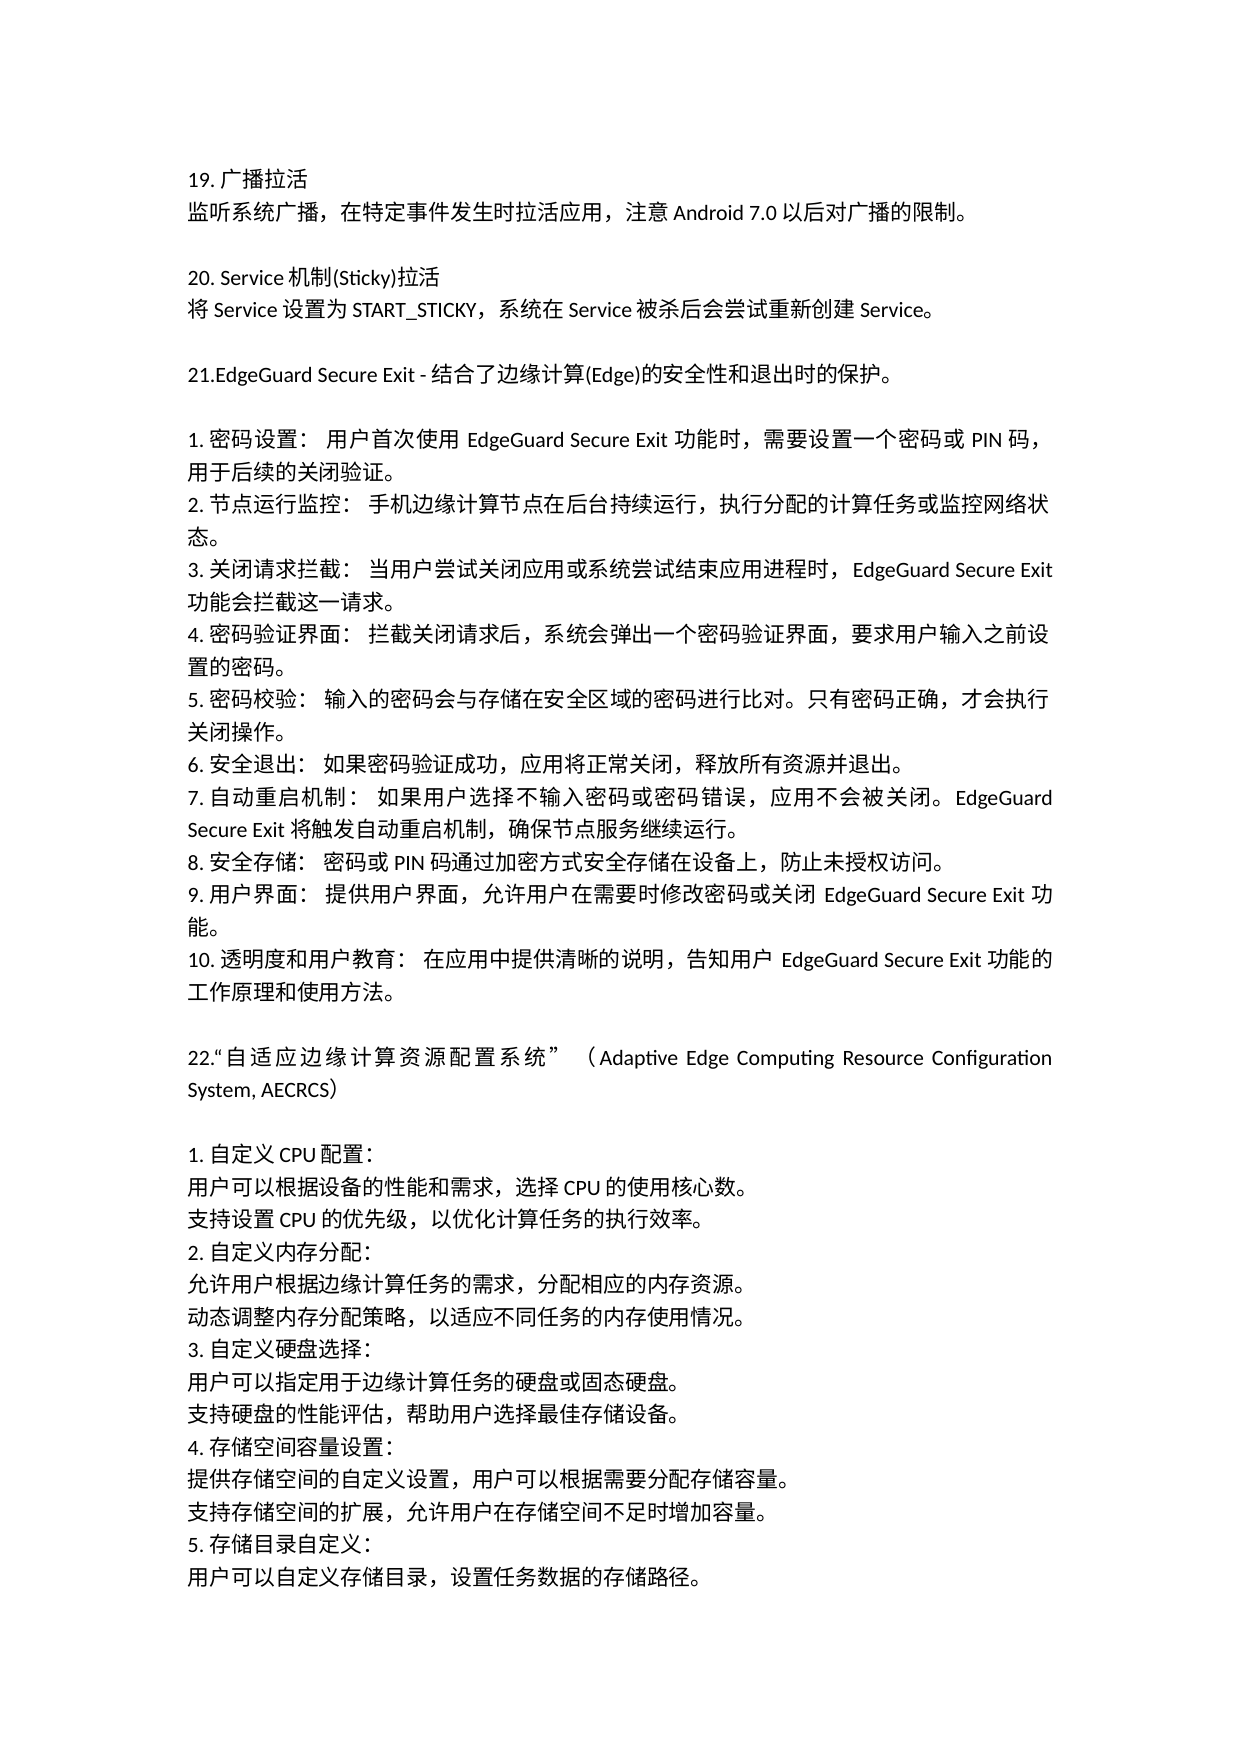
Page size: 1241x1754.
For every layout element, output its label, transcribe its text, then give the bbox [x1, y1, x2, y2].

text 支持硬盘的性能评估，帮助用户选择最佳存储设备。 [187, 1397, 1053, 1429]
text 20. Service机制(Sticky)拉活 [187, 259, 1053, 292]
text 6. 安全退出： 如果密码验证成功，应用将正常关闭，释放所有资源并退出。 [187, 747, 1053, 779]
text 1. 自定义CPU配置： [187, 1137, 1053, 1169]
text 3. 自定义硬盘选择： [187, 1332, 1053, 1364]
text 21.EdgeGuard Secure Exit - 结合了边缘计算(Edge)的安全性和退出时的保护。 [187, 357, 1053, 389]
text 用户可以自定义存储目录，设置任务数据的存储路径。 [187, 1559, 1053, 1592]
text 7. 自动重启机制： 如果用户选择不输入密码或密码错误，应用不会被关闭。EdgeGuard Secure Exit 将触发自动重启机制，确保节点服务继续运行。 [187, 779, 1053, 844]
text 4. 密码验证界面： 拦截关闭请求后，系统会弹出一个密码验证界面，要求用户输入之前设置的密码。 [187, 617, 1053, 682]
text 支持存储空间的扩展，允许用户在存储空间不足时增加容量。 [187, 1494, 1053, 1527]
text 5. 密码校验： 输入的密码会与存储在安全区域的密码进行比对。只有密码正确，才会执行关闭操作。 [187, 682, 1053, 747]
text 5. 存储目录自定义： [187, 1527, 1053, 1559]
text 监听系统广播，在特定事件发生时拉活应用，注意Android 7.0以后对广播的限制。 [187, 194, 1053, 227]
text 1. 密码设置： 用户首次使用 EdgeGuard Secure Exit 功能时，需要设置一个密码或 PIN 码，用于后续的关闭验证。 [187, 422, 1053, 487]
text 2. 节点运行监控： 手机边缘计算节点在后台持续运行，执行分配的计算任务或监控网络状态。 [187, 487, 1053, 552]
text 用户可以指定用于边缘计算任务的硬盘或固态硬盘。 [187, 1364, 1053, 1397]
text 8. 安全存储： 密码或 PIN 码通过加密方式安全存储在设备上，防止未授权访问。 [187, 844, 1053, 877]
text 2. 自定义内存分配： [187, 1234, 1053, 1267]
text 22.“自适应边缘计算资源配置系统”（Adaptive Edge Computing Resource Configuration System, AECRCS） [187, 1039, 1053, 1104]
text 支持设置CPU的优先级，以优化计算任务的执行效率。 [187, 1202, 1053, 1234]
text 动态调整内存分配策略，以适应不同任务的内存使用情况。 [187, 1299, 1053, 1332]
text 提供存储空间的自定义设置，用户可以根据需要分配存储容量。 [187, 1462, 1053, 1494]
text 19. 广播拉活 [187, 162, 1053, 194]
text 9. 用户界面： 提供用户界面，允许用户在需要时修改密码或关闭 EdgeGuard Secure Exit 功能。 [187, 877, 1053, 942]
text 允许用户根据边缘计算任务的需求，分配相应的内存资源。 [187, 1267, 1053, 1299]
text 用户可以根据设备的性能和需求，选择CPU的使用核心数。 [187, 1169, 1053, 1202]
text 将Service设置为START_STICKY，系统在Service被杀后会尝试重新创建Service。 [187, 292, 1053, 324]
text 3. 关闭请求拦截： 当用户尝试关闭应用或系统尝试结束应用进程时，EdgeGuard Secure Exit 功能会拦截这一请求。 [187, 552, 1053, 617]
text 10. 透明度和用户教育： 在应用中提供清晰的说明，告知用户 EdgeGuard Secure Exit 功能的工作原理和使用方法。 [187, 942, 1053, 1007]
text 4. 存储空间容量设置： [187, 1429, 1053, 1462]
